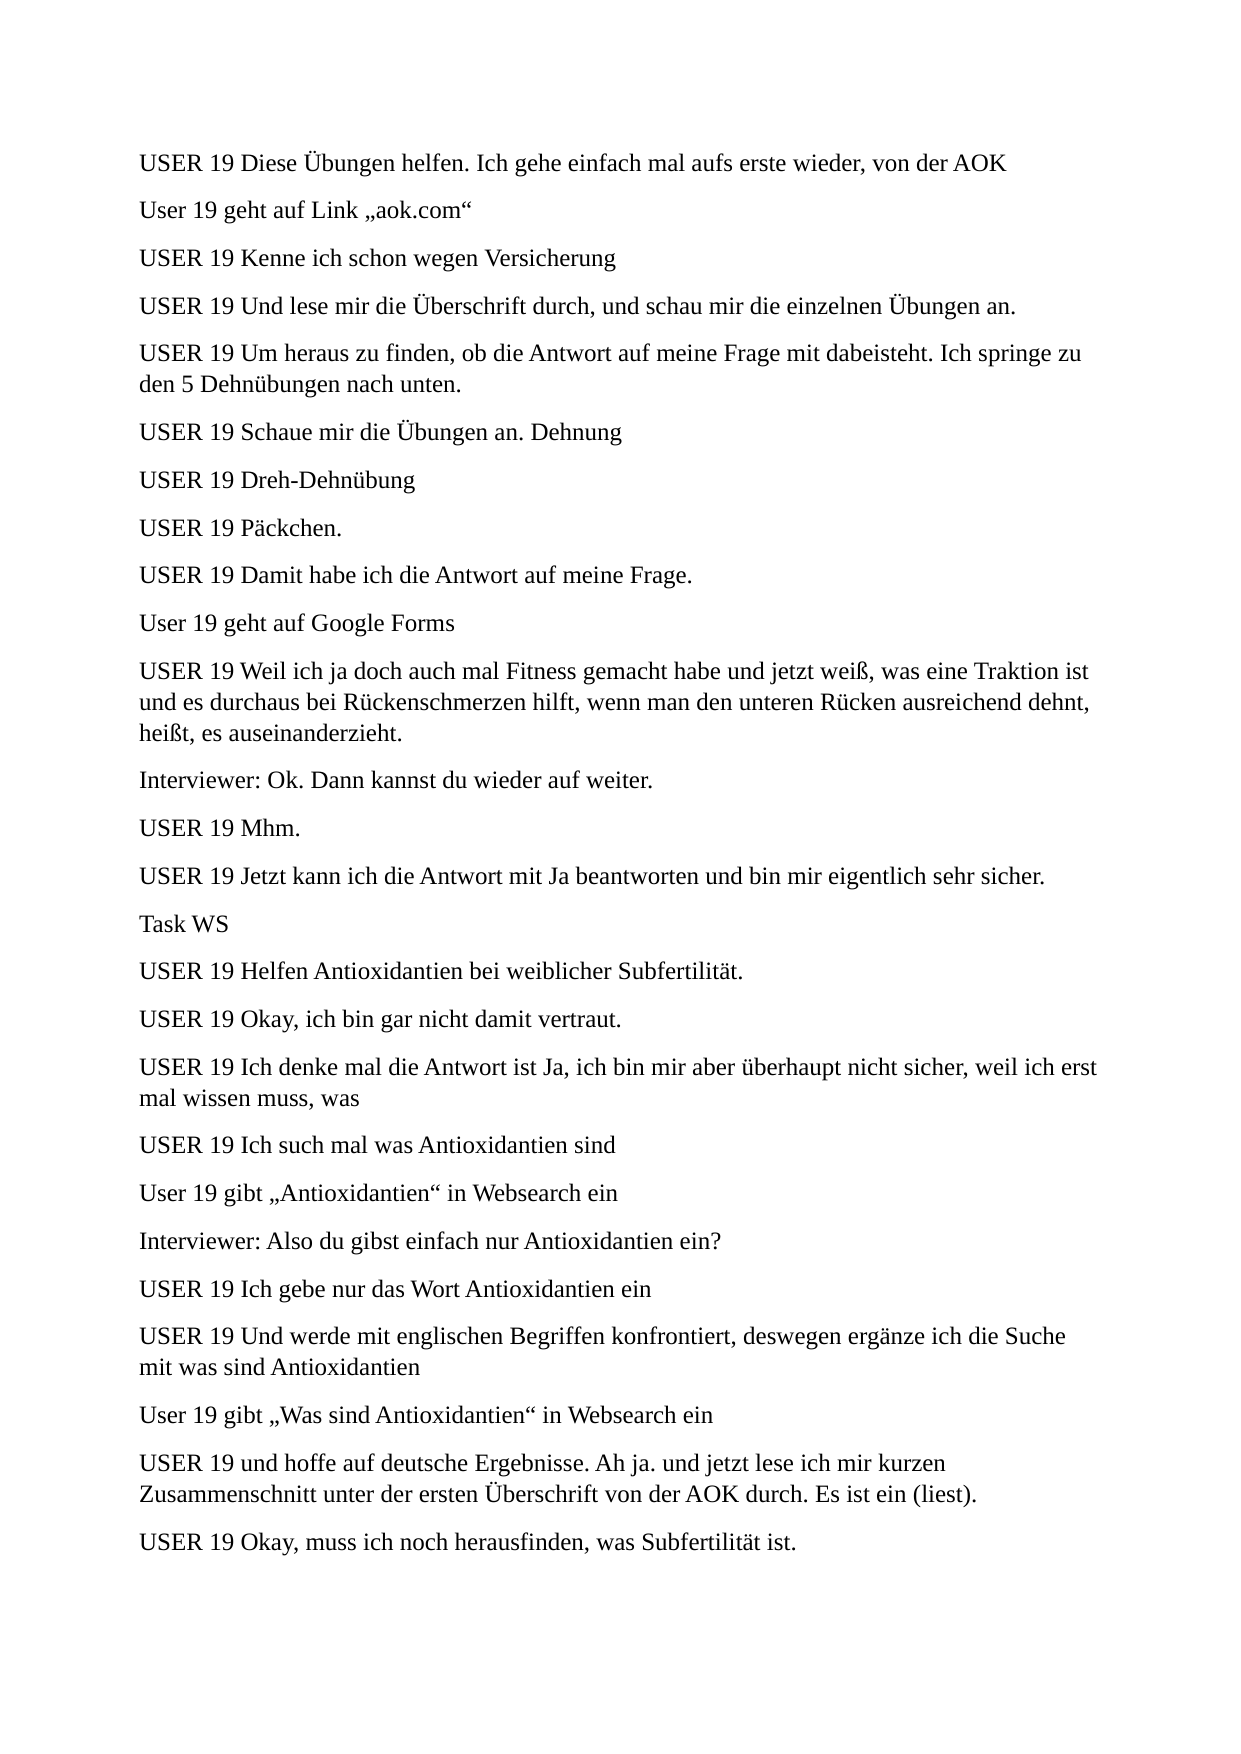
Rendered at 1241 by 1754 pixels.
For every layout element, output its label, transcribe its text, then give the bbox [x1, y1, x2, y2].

text USER 19 Helfen Antioxidantien bei weiblicher Subfertilität. [139, 956, 1101, 985]
text Interviewer: Also du gibst einfach nur Antioxidantien ein? [139, 1226, 1101, 1255]
text User 19 geht auf Google Forms [139, 608, 1101, 637]
text User 19 gibt „Was sind Antioxidantien“ in Websearch ein [139, 1400, 1101, 1429]
text USER 19 Ich such mal was Antioxidantien sind [139, 1131, 1101, 1159]
text USER 19 Und lese mir die Überschrift durch, und schau mir die einzelnen Übungen an. [139, 291, 1101, 319]
text USER 19 Um heraus zu finden, ob die Antwort auf meine Frage mit dabeisteht. Ich springe zu den 5 Dehnübungen nach unten. [139, 338, 1101, 398]
text USER 19 Kenne ich schon wegen Versicherung [139, 243, 1101, 272]
text USER 19 Ich gebe nur das Wort Antioxidantien ein [139, 1274, 1101, 1302]
text USER 19 Mhm. [139, 813, 1101, 842]
text User 19 geht auf Link „aok.com“ [139, 195, 1101, 224]
text USER 19 Okay, muss ich noch herausfinden, was Subfertilität ist. [139, 1527, 1101, 1555]
text USER 19 Okay, ich bin gar nicht damit vertraut. [139, 1004, 1101, 1033]
text USER 19 Diese Übungen helfen. Ich gehe einfach mal aufs erste wieder, von der AOK [139, 148, 1101, 176]
text USER 19 Weil ich ja doch auch mal Fitness gemacht habe und jetzt weiß, was eine Traktion ist und es durchaus bei Rückenschmerzen hilft, wenn man den unteren Rücken ausreichend dehnt, heißt, es auseinanderzieht. [139, 656, 1101, 747]
text USER 19 Ich denke mal die Antwort ist Ja, ich bin mir aber überhaupt nicht sicher, weil ich erst mal wissen muss, was [139, 1052, 1101, 1112]
text USER 19 Jetzt kann ich die Antwort mit Ja beantworten und bin mir eigentlich sehr sicher. [139, 861, 1101, 890]
text USER 19 Dreh-Dehnübung [139, 465, 1101, 494]
text USER 19 Damit habe ich die Antwort auf meine Frage. [139, 560, 1101, 589]
text Task WS [139, 909, 1101, 937]
text Interviewer: Ok. Dann kannst du wieder auf weiter. [139, 766, 1101, 794]
text USER 19 Schaue mir die Übungen an. Dehnung [139, 417, 1101, 446]
text User 19 gibt „Antioxidantien“ in Websearch ein [139, 1178, 1101, 1207]
text USER 19 und hoffe auf deutsche Ergebnisse. Ah ja. und jetzt lese ich mir kurzen Zusammenschnitt unter der ersten Überschrift von der AOK durch. Es ist ein (liest). [139, 1448, 1101, 1508]
text USER 19 Und werde mit englischen Begriffen konfrontiert, deswegen ergänze ich die Suche mit was sind Antioxidantien [139, 1321, 1101, 1381]
text USER 19 Päckchen. [139, 513, 1101, 541]
